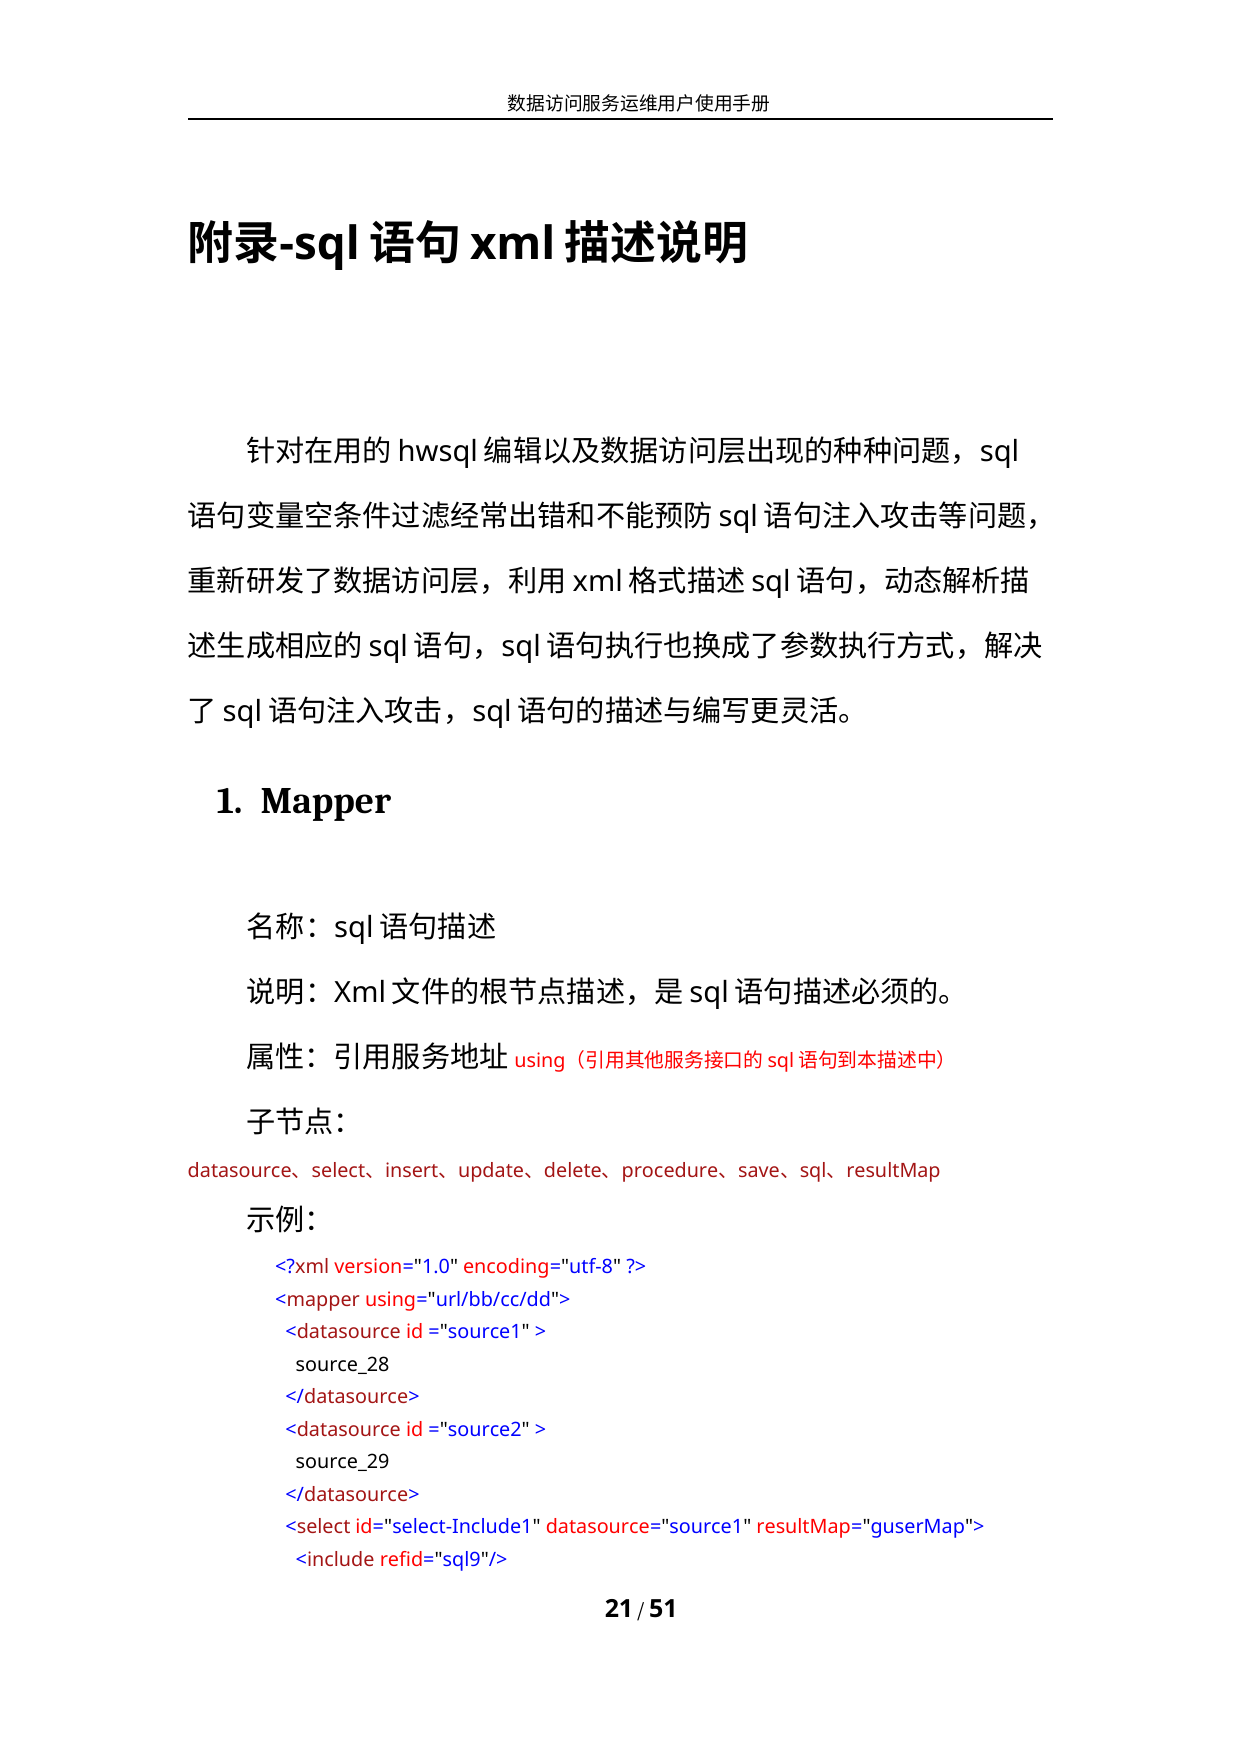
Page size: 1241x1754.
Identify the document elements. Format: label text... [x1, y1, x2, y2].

text 子节点：datasource、select、insert、update、delete、procedure、save、sql、resultMap [187, 1087, 1053, 1185]
text <datasource id ="source2" > [275, 1412, 1053, 1445]
subtitle Mapper [217, 769, 1023, 834]
text source_28 [275, 1347, 1053, 1380]
text </datasource> [275, 1477, 1053, 1510]
text 针对在用的hwsql编辑以及数据访问层出现的种种问题，sql语句变量空条件过滤经常出错和不能预防sql语句注入攻击等问题，重新研发了数据访问层，利用xml格式描述sql语句，动态解析描述生成相应的sql语句，sql语句执行也换成了参数执行方式，解决了sql语句注入攻击，sql语句的描述与编写更灵活。 [187, 417, 1053, 742]
text <mapper using="url/bb/cc/dd"> [275, 1282, 1053, 1315]
text 说明：Xml文件的根节点描述，是sql语句描述必须的。 [187, 957, 1053, 1022]
text 属性：引用服务地址using（引用其他服务接口的sql语句到本描述中） [187, 1022, 1053, 1087]
text <include refid="sql9"/> [275, 1542, 1053, 1575]
text source_29 [275, 1445, 1053, 1477]
subtitle 附录-sql语句xml描述说明 [187, 191, 1053, 288]
text 示例： [187, 1185, 1053, 1250]
text <?xml version="1.0" encoding="utf-8" ?> [275, 1250, 1053, 1282]
text <datasource id ="source1" > [275, 1315, 1053, 1347]
text </datasource> [275, 1380, 1053, 1412]
text <select id="select-Include1" datasource="source1" resultMap="guserMap"> [275, 1510, 1053, 1542]
text 名称：sql语句描述 [187, 892, 1053, 957]
